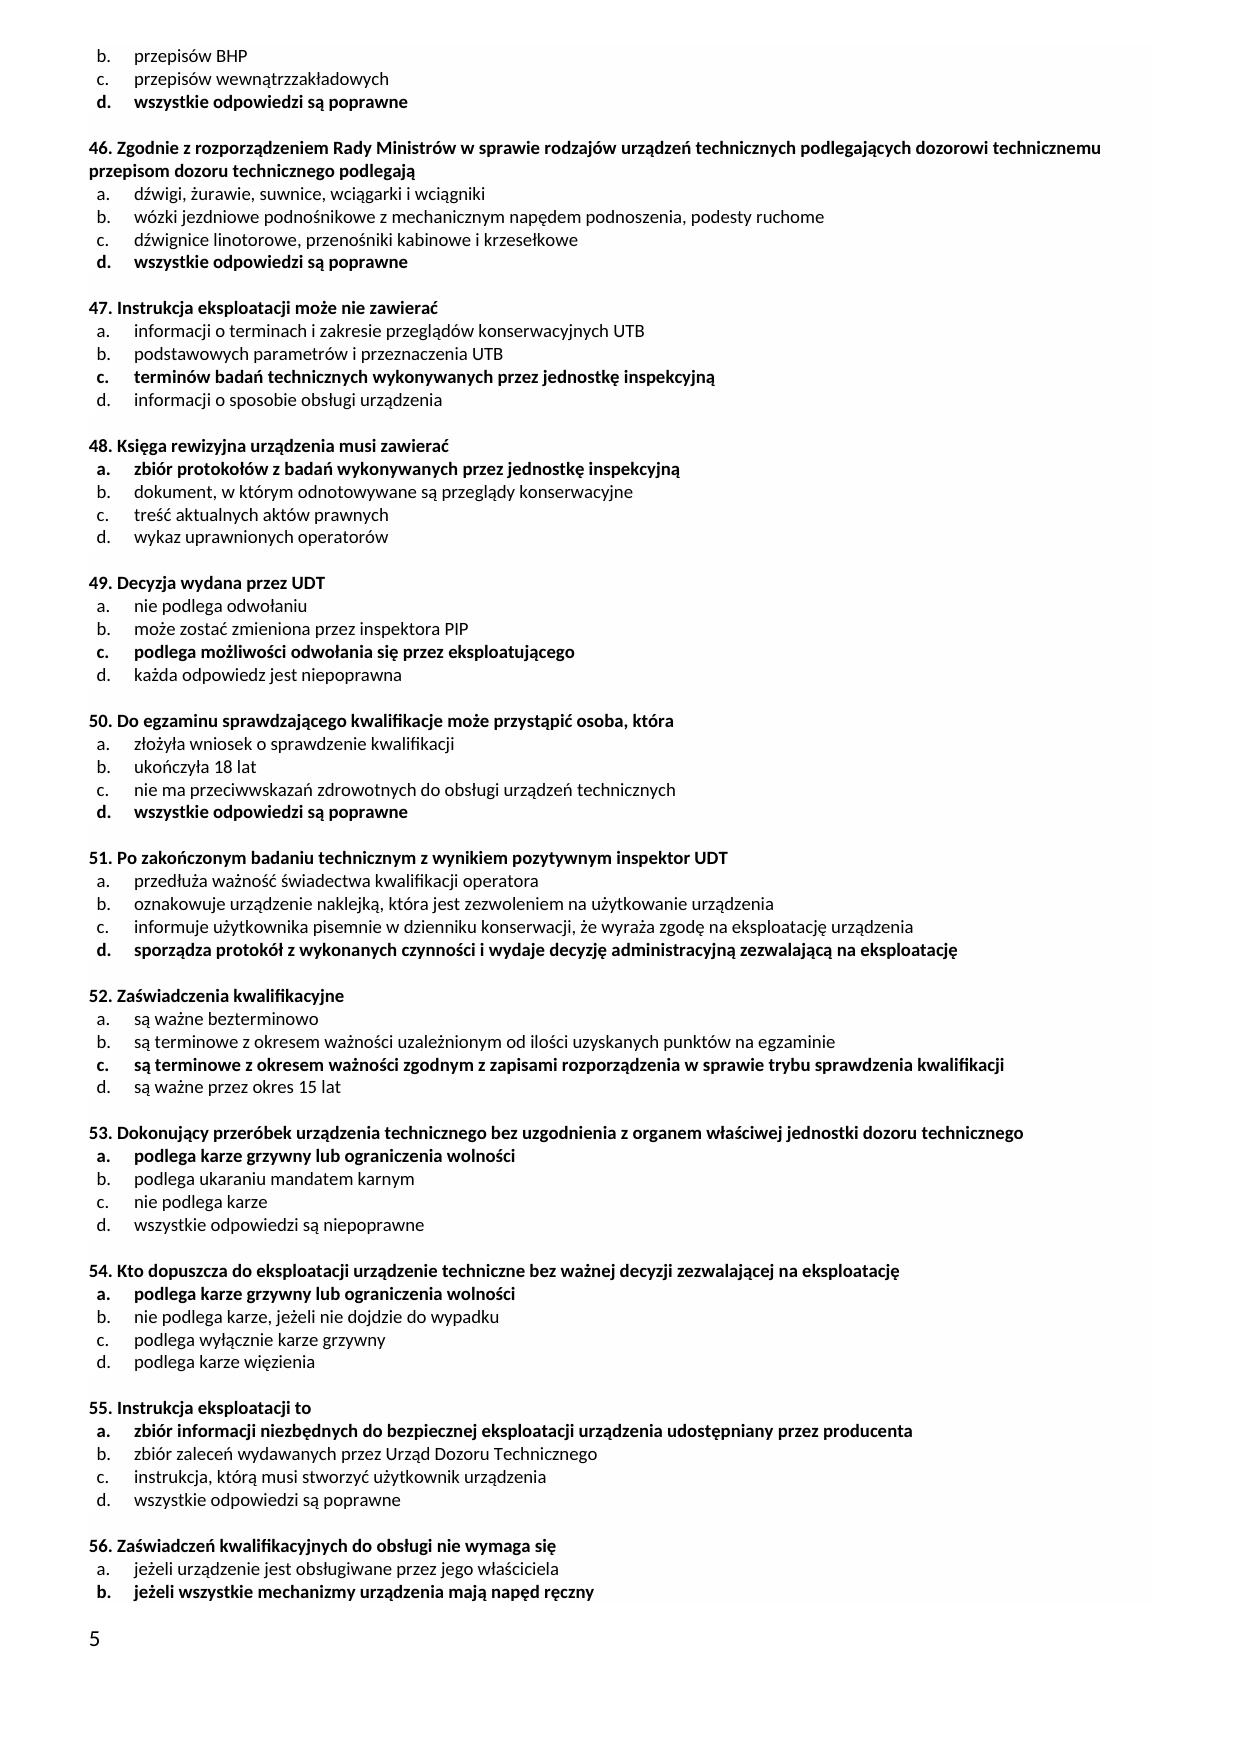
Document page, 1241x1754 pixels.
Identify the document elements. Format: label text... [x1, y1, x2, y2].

list jeżeli urządzenie jest obsługiwane przez jego właściciela [96, 1557, 1152, 1580]
list podlega karze grzywny lub ograniczenia wolności [96, 1144, 1152, 1167]
list zbiór protokołów z badań wykonywanych przez jednostkę inspekcyjną [96, 457, 1152, 480]
list dźwignice linotorowe, przenośniki kabinowe i krzesełkowe [96, 228, 1152, 251]
list nie podlega karze, jeżeli nie dojdzie do wypadku [96, 1305, 1152, 1328]
text 49. Decyzja wydana przez UDT [89, 571, 1152, 594]
list jeżeli wszystkie mechanizmy urządzenia mają napęd ręczny [96, 1580, 1152, 1603]
list podlega karze grzywny lub ograniczenia wolności [96, 1282, 1152, 1305]
list wykaz uprawnionych operatorów [96, 526, 1152, 548]
list informacji o terminach i zakresie przeglądów konserwacyjnych UTB [96, 319, 1152, 342]
text 53. Dokonujący przeróbek urządzenia technicznego bez uzgodnienia z organem właściwej jednostki dozoru technicznego [89, 1121, 1152, 1144]
list może zostać zmieniona przez inspektora PIP [96, 617, 1152, 640]
list przepisów wewnątrzzakładowych [96, 67, 1152, 90]
list podstawowych parametrów i przeznaczenia UTB [96, 342, 1152, 365]
text 46. Zgodnie z rozporządzeniem Rady Ministrów w sprawie rodzajów urządzeń technicznych podlegających dozorowi technicznemu przepisom dozoru technicznego podlegają [89, 136, 1152, 182]
list wózki jezdniowe podnośnikowe z mechanicznym napędem podnoszenia, podesty ruchome [96, 205, 1152, 228]
list wszystkie odpowiedzi są poprawne [96, 801, 1152, 823]
list podlega wyłącznie karze grzywny [96, 1328, 1152, 1351]
list każda odpowiedz jest niepoprawna [96, 663, 1152, 686]
list wszystkie odpowiedzi są niepoprawne [96, 1213, 1152, 1236]
list wszystkie odpowiedzi są poprawne [96, 251, 1152, 273]
text 50. Do egzaminu sprawdzającego kwalifikacje może przystąpić osoba, która [89, 709, 1152, 732]
list są terminowe z okresem ważności zgodnym z zapisami rozporządzenia w sprawie trybu sprawdzenia kwalifikacji [96, 1053, 1152, 1076]
list podlega karze więzienia [96, 1351, 1152, 1373]
list zbiór zaleceń wydawanych przez Urząd Dozoru Technicznego [96, 1442, 1152, 1465]
list wszystkie odpowiedzi są poprawne [96, 90, 1152, 113]
list dźwigi, żurawie, suwnice, wciągarki i wciągniki [96, 182, 1152, 205]
list są ważne przez okres 15 lat [96, 1076, 1152, 1098]
text 47. Instrukcja eksploatacji może nie zawierać [89, 296, 1152, 319]
text 55. Instrukcja eksploatacji to [89, 1396, 1152, 1419]
list są ważne bezterminowo [96, 1007, 1152, 1030]
text 51. Po zakończonym badaniu technicznym z wynikiem pozytywnym inspektor UDT [89, 846, 1152, 869]
list dokument, w którym odnotowywane są przeglądy konserwacyjne [96, 480, 1152, 503]
list informuje użytkownika pisemnie w dzienniku konserwacji, że wyraża zgodę na eksploatację urządzenia [96, 915, 1152, 938]
list złożyła wniosek o sprawdzenie kwalifikacji [96, 732, 1152, 755]
list treść aktualnych aktów prawnych [96, 503, 1152, 526]
text 54. Kto dopuszcza do eksploatacji urządzenie techniczne bez ważnej decyzji zezwalającej na eksploatację [89, 1259, 1152, 1282]
list zbiór informacji niezbędnych do bezpiecznej eksploatacji urządzenia udostępniany przez producenta [96, 1419, 1152, 1442]
list instrukcja, którą musi stworzyć użytkownik urządzenia [96, 1465, 1152, 1488]
list nie ma przeciwwskazań zdrowotnych do obsługi urządzeń technicznych [96, 778, 1152, 801]
list nie podlega odwołaniu [96, 594, 1152, 617]
list sporządza protokół z wykonanych czynności i wydaje decyzję administracyjną zezwalającą na eksploatację [96, 938, 1152, 961]
list wszystkie odpowiedzi są poprawne [96, 1488, 1152, 1511]
text 48. Księga rewizyjna urządzenia musi zawierać [89, 434, 1152, 457]
list przedłuża ważność świadectwa kwalifikacji operatora [96, 869, 1152, 892]
list ukończyła 18 lat [96, 755, 1152, 778]
text 52. Zaświadczenia kwalifikacyjne [89, 984, 1152, 1007]
list terminów badań technicznych wykonywanych przez jednostkę inspekcyjną [96, 365, 1152, 388]
list oznakowuje urządzenie naklejką, która jest zezwoleniem na użytkowanie urządzenia [96, 892, 1152, 915]
list podlega ukaraniu mandatem karnym [96, 1167, 1152, 1190]
text 56. Zaświadczeń kwalifikacyjnych do obsługi nie wymaga się [89, 1534, 1152, 1557]
list są terminowe z okresem ważności uzależnionym od ilości uzyskanych punktów na egzaminie [96, 1030, 1152, 1053]
list podlega możliwości odwołania się przez eksploatującego [96, 640, 1152, 663]
list informacji o sposobie obsługi urządzenia [96, 388, 1152, 411]
list nie podlega karze [96, 1190, 1152, 1213]
list przepisów BHP [96, 44, 1152, 67]
